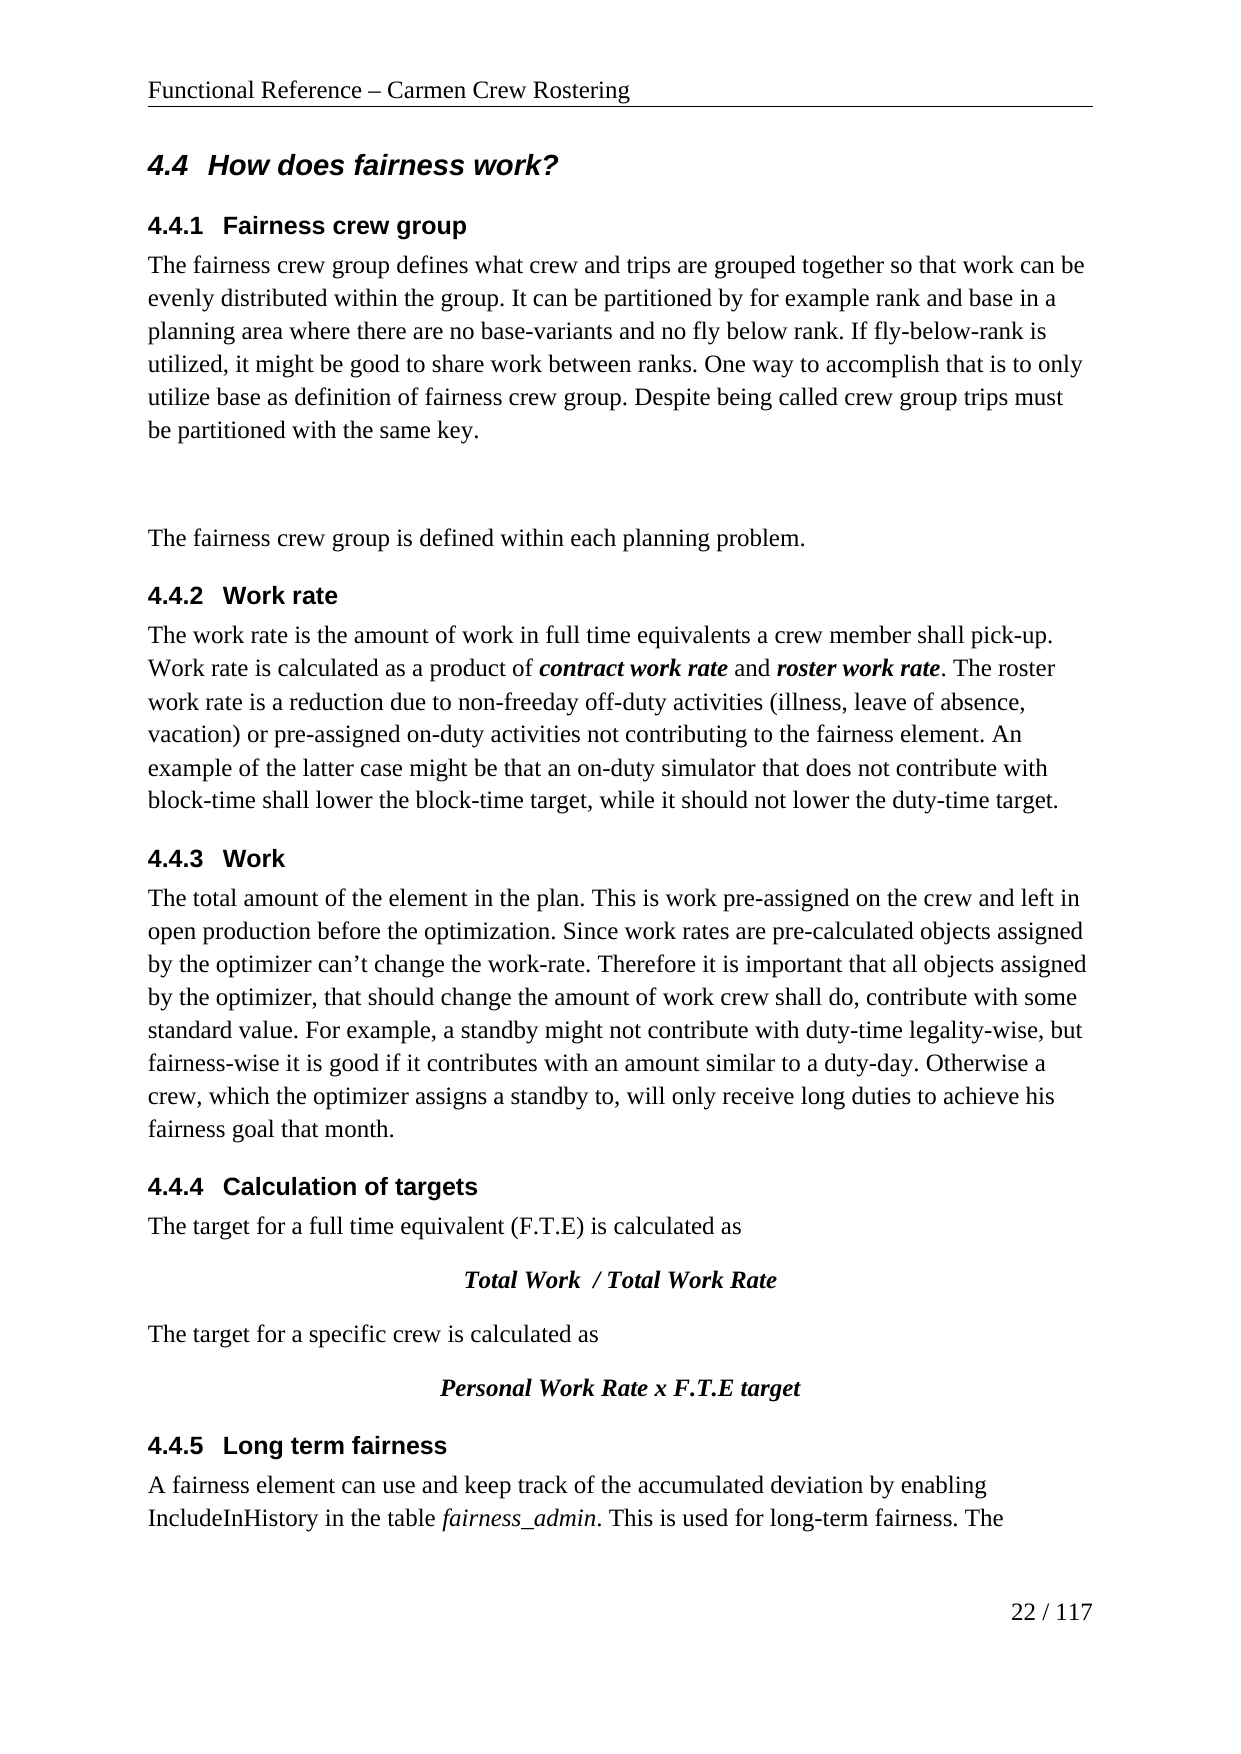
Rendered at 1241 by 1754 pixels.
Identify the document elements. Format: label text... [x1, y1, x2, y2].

text The target for a specific crew is calculated as [148, 1319, 1093, 1348]
subtitle Work [148, 844, 1093, 872]
text The fairness crew group defines what crew and trips are grouped together so that work can be evenly distributed within the group. It can be partitioned by for example rank and base in a planning area where there are no base-variants and no fly below rank. If fly-below-rank is utilized, it might be good to share work between ranks. One way to accomplish that is to only utilize base as definition of fairness crew group. Despite being called crew group trips must be partitioned with the same key. [148, 250, 1093, 444]
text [148, 1470, 1093, 1532]
text The work rate is the amount of work in full time equivalents a crew member shall pick-up. Work rate is calculated as a product of contract work rate and roster work rate. The roster work rate is a reduction due to non-freeday off-duty activities (illness, leave of absence, vacation) or pre-assigned on-duty activities not contributing to the fairness element. An example of the latter case might be that an on-duty simulator that does not contribute with block-time shall lower the block-time target, while it should not lower the duty-time target. [148, 621, 1093, 814]
text Personal Work Rate x F.T.E target [148, 1373, 1093, 1402]
text The fairness crew group is defined within each planning problem. [148, 523, 1093, 552]
text The target for a full time equivalent (F.T.E) is calculated as [148, 1211, 1093, 1240]
text Total Work / Total Work Rate [148, 1265, 1093, 1294]
subtitle Calculation of targets [148, 1172, 1093, 1201]
subtitle Fairness crew group [148, 211, 1093, 240]
subtitle How does fairness work? [148, 148, 1093, 181]
text The total amount of the element in the plan. This is work pre-assigned on the crew and left in open production before the optimization. Since work rates are pre-calculated objects assigned by the optimizer can’t change the work-rate. Therefore it is important that all objects assigned by the optimizer, that should change the amount of work crew shall do, contribute with some standard value. For example, a standby might not contribute with duty-time legality-wise, but fairness-wise it is good if it contributes with an amount similar to a duty-day. Otherwise a crew, which the optimizer assigns a standby to, will only receive long duties to achieve his fairness goal that month. [148, 883, 1093, 1143]
subtitle Work rate [148, 581, 1093, 610]
subtitle Long term fairness [148, 1431, 1093, 1460]
